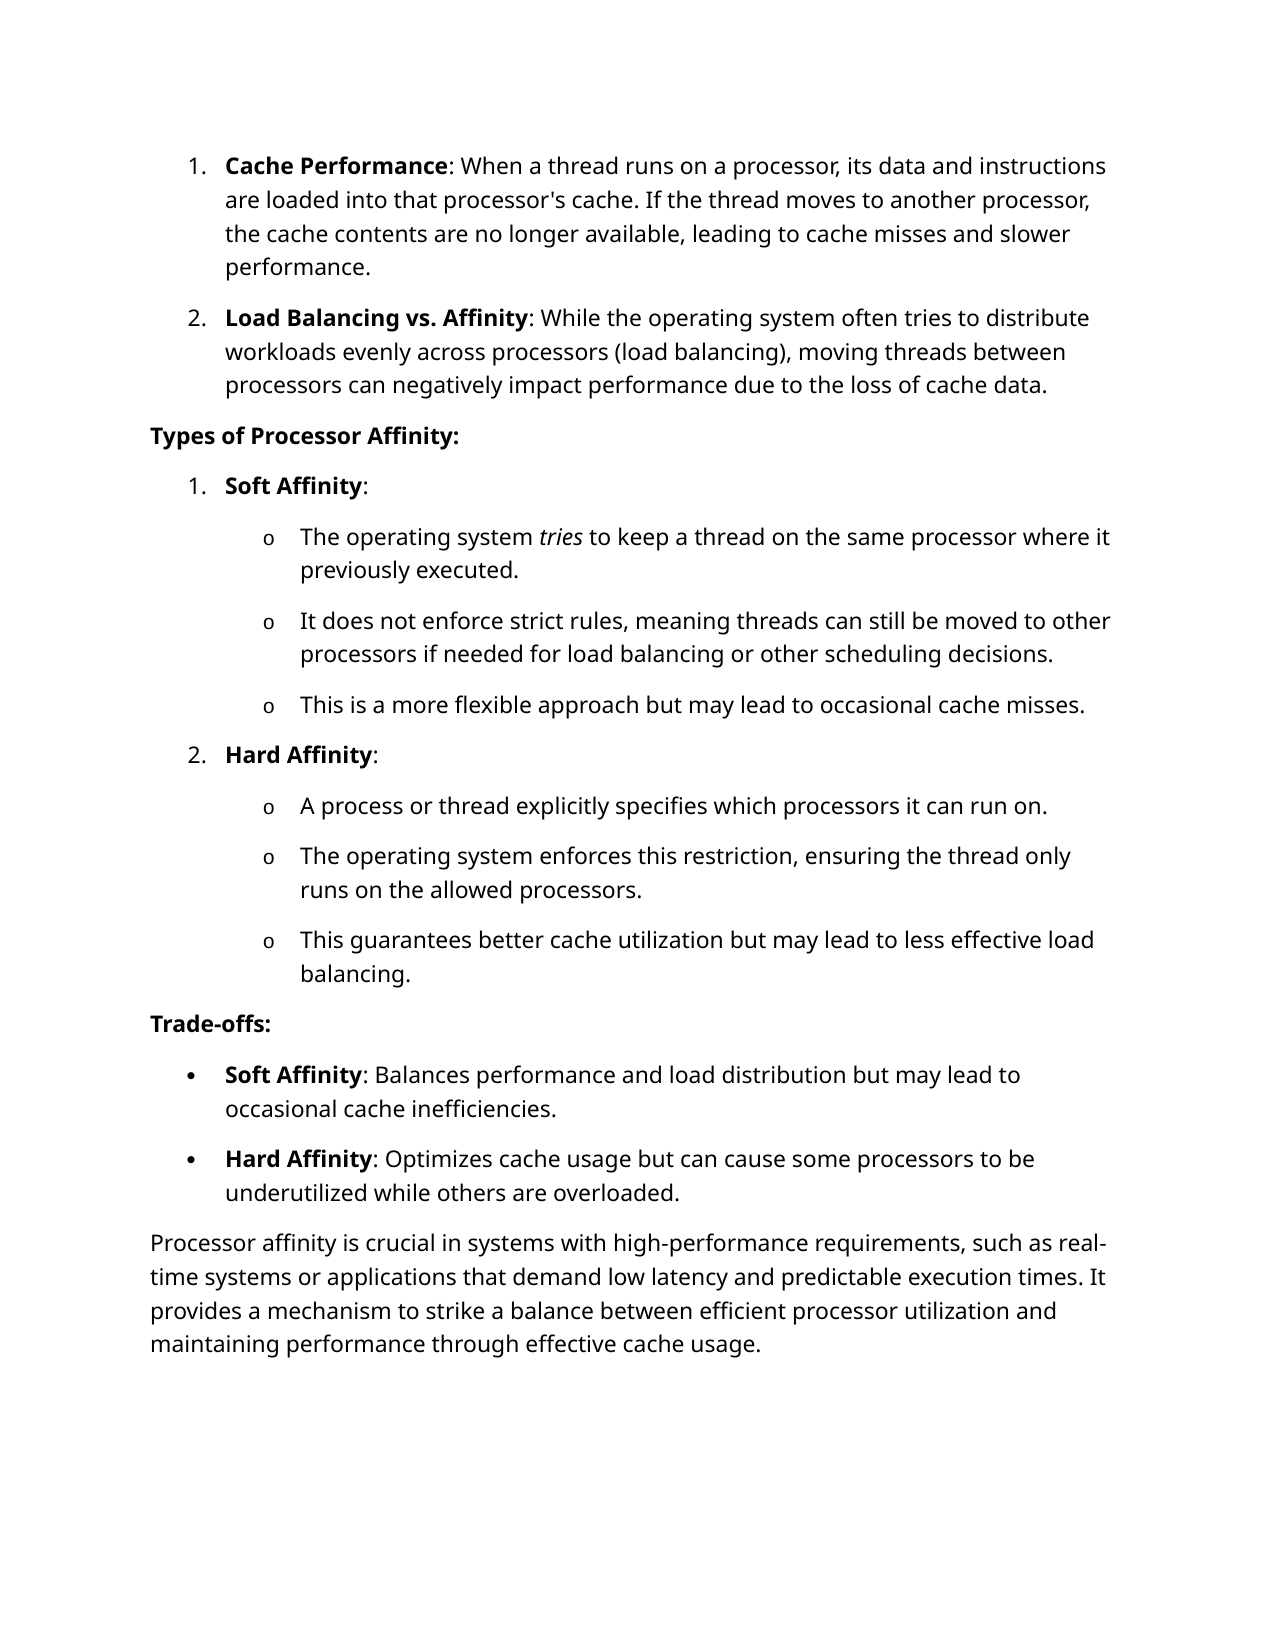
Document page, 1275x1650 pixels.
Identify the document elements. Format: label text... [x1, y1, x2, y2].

list Hard Affinity: [187, 739, 1125, 770]
list The operating system tries to keep a thread on the same processor where it previously executed. [262, 520, 1125, 585]
list It does not enforce strict rules, meaning threads can still be moved to other processors if needed for load balancing or other scheduling decisions. [262, 604, 1125, 669]
list This is a more flexible approach but may lead to occasional cache misses. [262, 689, 1125, 720]
list The operating system enforces this restriction, ensuring the thread only runs on the allowed processors. [262, 840, 1125, 905]
list Hard Affinity: Optimizes cache usage but can cause some processors to be underutilized while others are overloaded. [187, 1143, 1125, 1208]
list Soft Affinity: [187, 470, 1125, 501]
list Soft Affinity: Balances performance and load distribution but may lead to occasional cache inefficiencies. [187, 1059, 1125, 1124]
list Load Balancing vs. Affinity: While the operating system often tries to distribute workloads evenly across processors (load balancing), moving threads between processors can negatively impact performance due to the loss of cache data. [187, 302, 1125, 400]
list Cache Performance: When a thread runs on a processor, its data and instructions are loaded into that processor's cache. If the thread moves to another processor, the cache contents are no longer available, leading to cache misses and slower performance. [187, 150, 1125, 282]
text Processor affinity is crucial in systems with high-performance requirements, such as real-time systems or applications that demand low latency and predictable execution times. It provides a mechanism to strike a balance between efficient processor utilization and maintaining performance through effective cache usage. [150, 1227, 1125, 1359]
text Trade-offs: [150, 1008, 1125, 1039]
text Types of Processor Affinity: [150, 419, 1125, 451]
list This guarantees better cache utilization but may lead to less effective load balancing. [262, 924, 1125, 989]
list A process or thread explicitly specifies which processors it can run on. [262, 789, 1125, 821]
